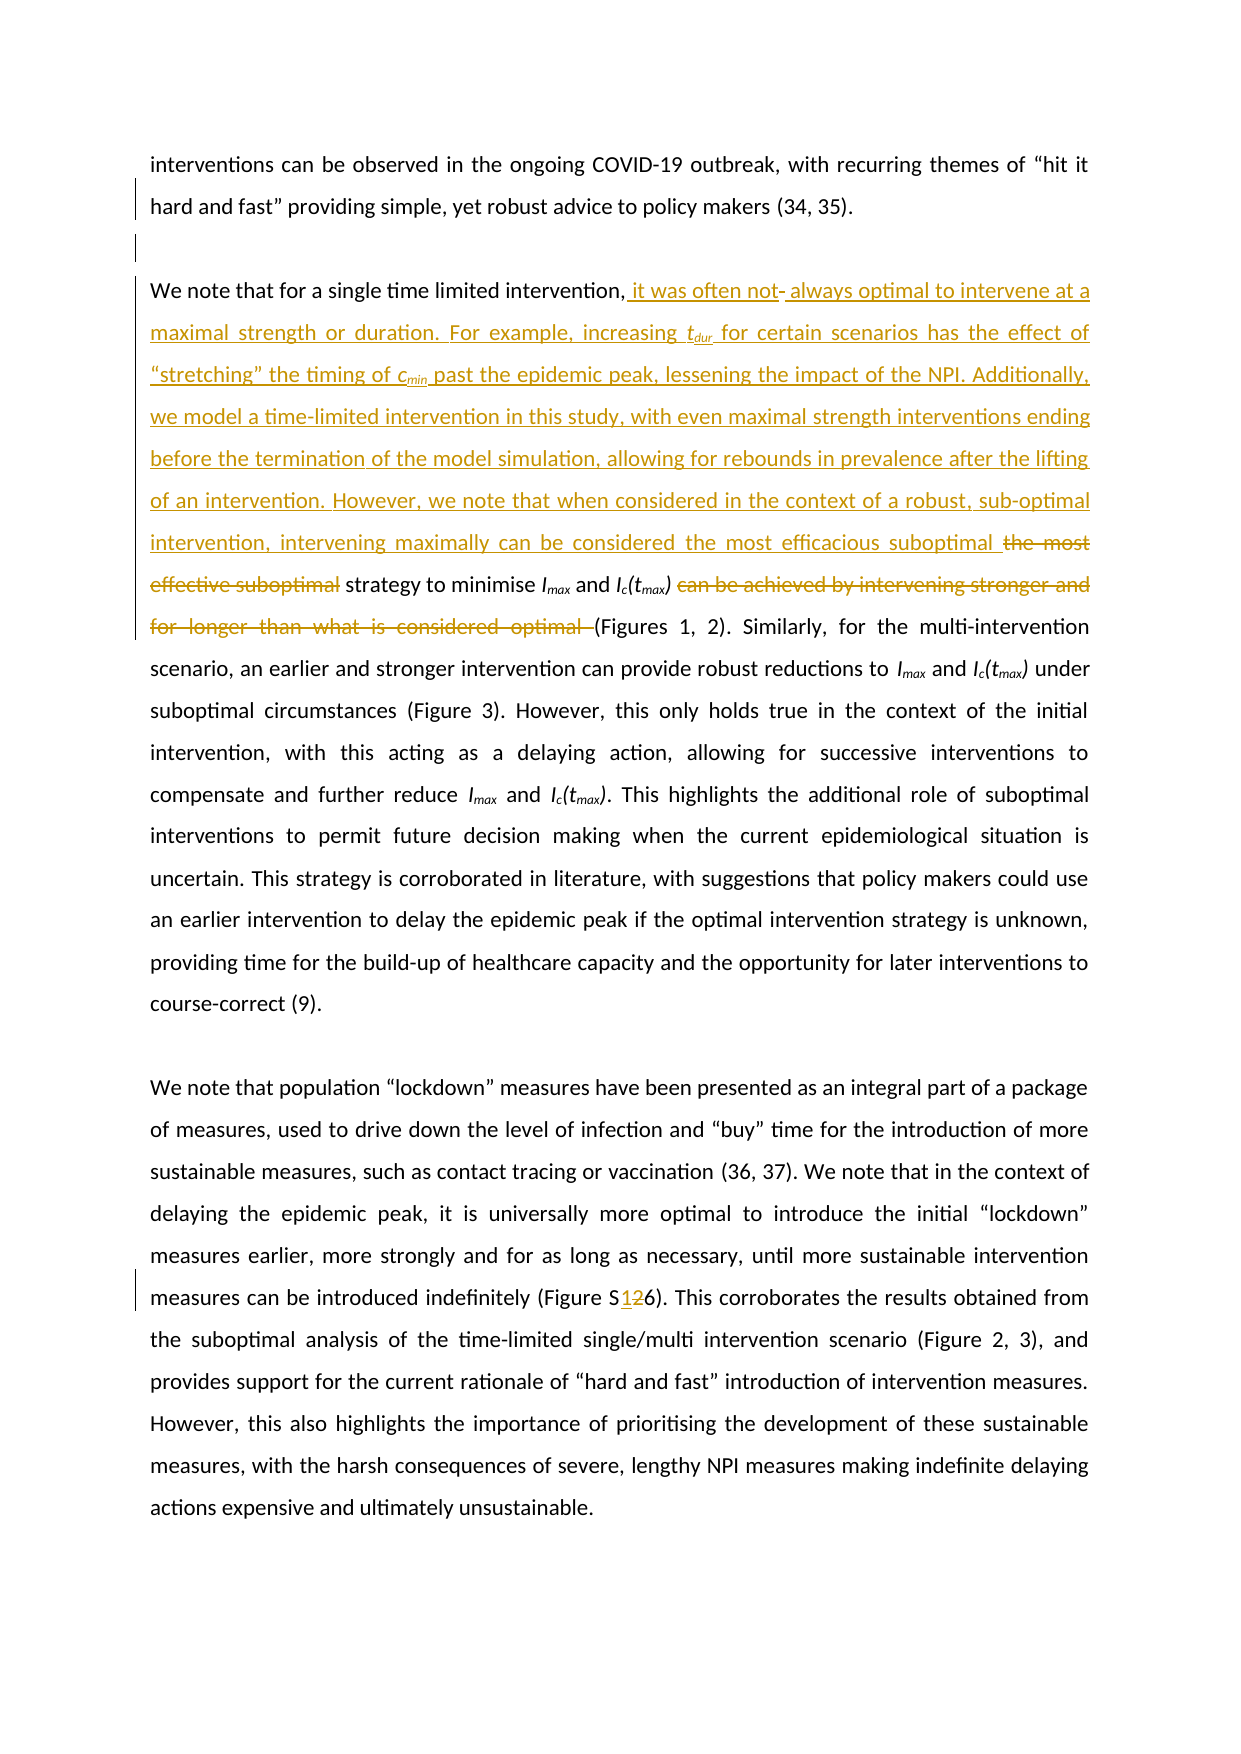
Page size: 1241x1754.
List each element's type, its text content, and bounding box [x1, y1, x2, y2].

text We note that population “lockdown” measures have been presented as an integral part of a package of measures, used to drive down the level of infection and “buy” time for the introduction of more sustainable measures, such as contact tracing or vaccination (36, 37). We note that in the context of delaying the epidemic peak, it is universally more optimal to introduce the initial “lockdown” measures earlier, more strongly and for as long as necessary, until more sustainable intervention measures can be introduced indefinitely (Figure S6). This corroborates the results obtained from the suboptimal analysis of the time-limited single/multi intervention scenario (Figure 2, 3), and provides support for the current rationale of “hard and fast” introduction of intervention measures. However, this also highlights the importance of prioritising the development of these sustainable measures, with the harsh consequences of severe, lengthy NPI measures making indefinite delaying actions expensive and ultimately unsustainable. [150, 1073, 1090, 1521]
text We note that for a single time limited intervention, strategy to minimise Imax and Ic(tmax) (Figures 1, 2). Similarly, for the multi-intervention scenario, an earlier and stronger intervention can provide robust reductions to Imax and Ic(tmax) under suboptimal circumstances (Figure 3). However, this only holds true in the context of the initial intervention, with this acting as a delaying action, allowing for successive interventions to compensate and further reduce Imax and Ic(tmax). This highlights the additional role of suboptimal interventions to permit future decision making when the current epidemiological situation is uncertain. This strategy is corroborated in literature, with suggestions that policy makers could use an earlier intervention to delay the epidemic peak if the optimal intervention strategy is unknown, providing time for the build-up of healthcare capacity and the opportunity for later interventions to course-correct (9). [150, 511, 1090, 1018]
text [150, 150, 1090, 220]
text We note that for a single time limited intervention, strategy to minimise Imax and Ic(tmax) (Figures 1, 2). Similarly, for the multi-intervention scenario, an earlier and stronger intervention can provide robust reductions to Imax and Ic(tmax) under suboptimal circumstances (Figure 3). However, this only holds true in the context of the initial intervention, with this acting as a delaying action, allowing for successive interventions to compensate and further reduce Imax and Ic(tmax). This highlights the additional role of suboptimal interventions to permit future decision making when the current epidemiological situation is uncertain. This strategy is corroborated in literature, with suggestions that policy makers could use an earlier intervention to delay the epidemic peak if the optimal intervention strategy is unknown, providing time for the build-up of healthcare capacity and the opportunity for later interventions to course-correct (9). [150, 276, 1090, 426]
